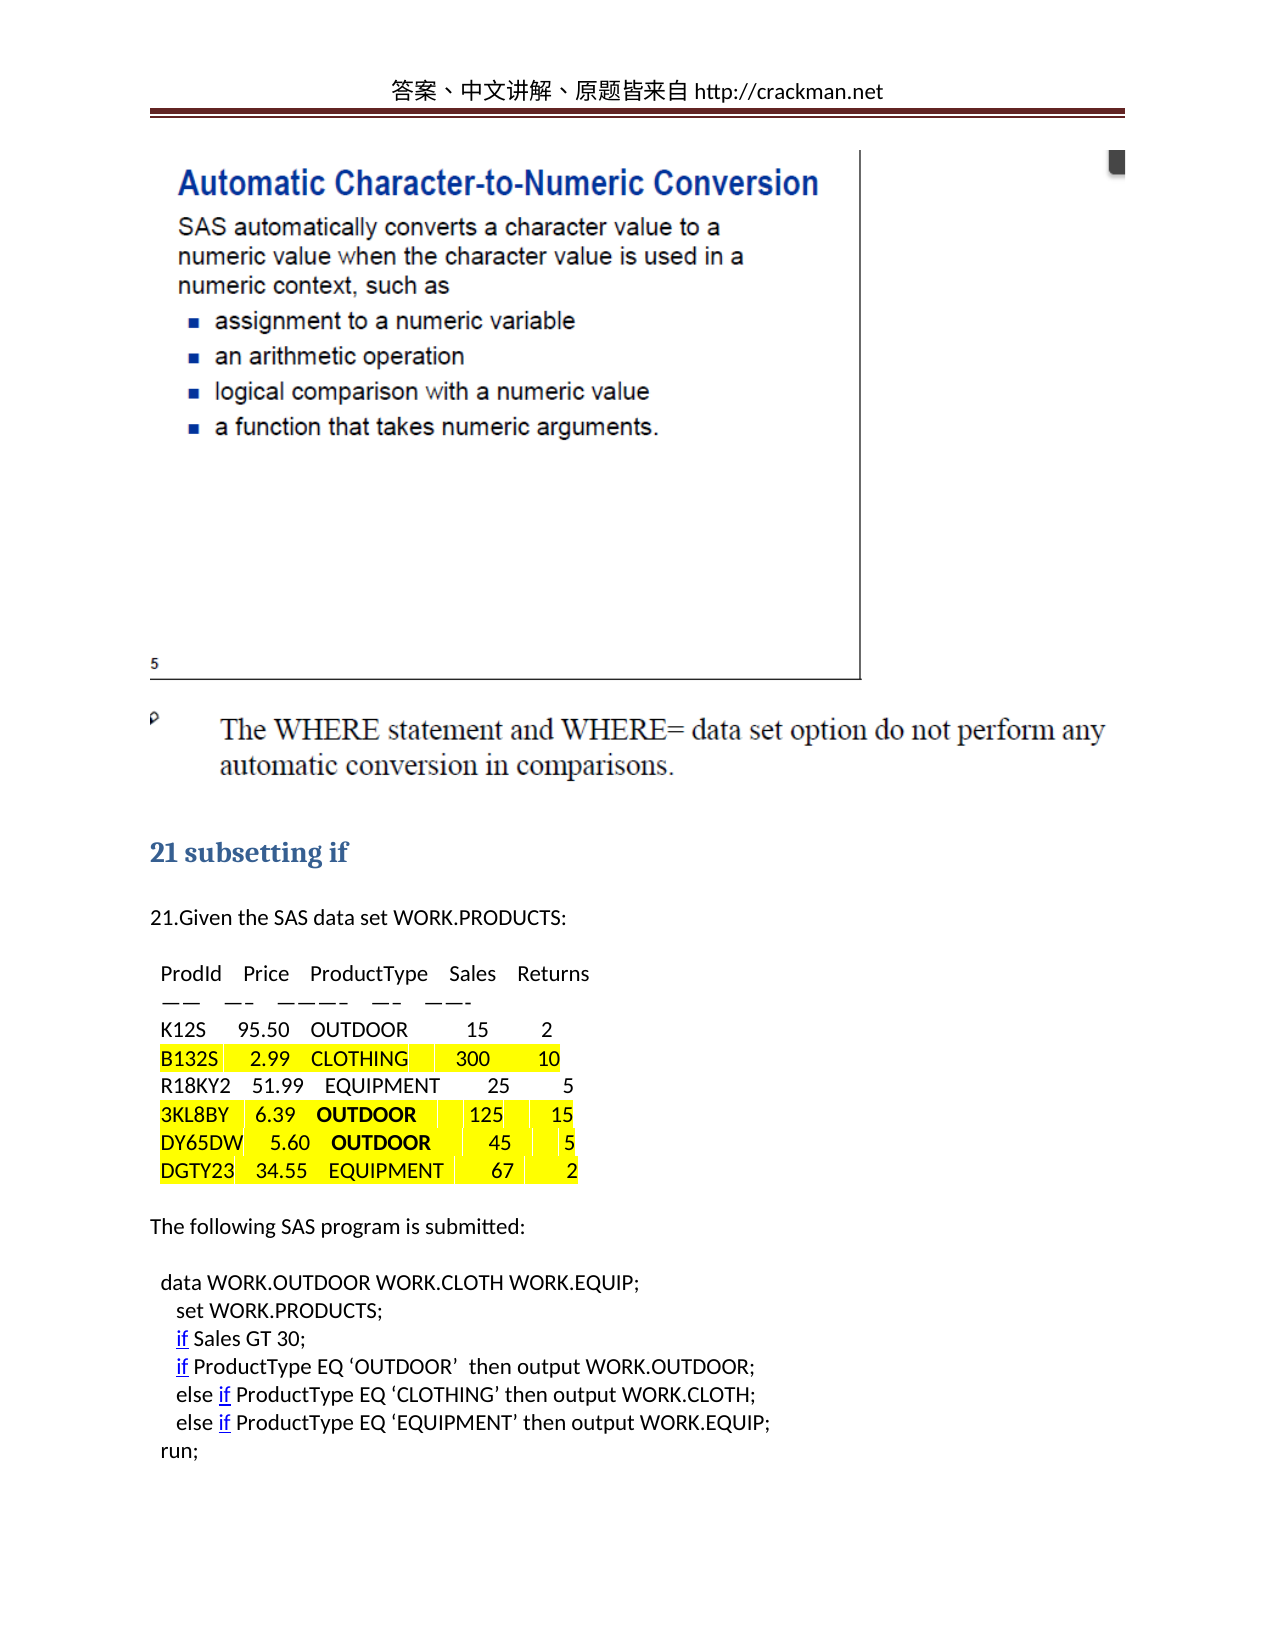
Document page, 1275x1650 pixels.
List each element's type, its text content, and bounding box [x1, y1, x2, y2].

subtitle 21 subsetting if [150, 836, 1125, 869]
picture [150, 150, 1125, 786]
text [150, 903, 1125, 1492]
